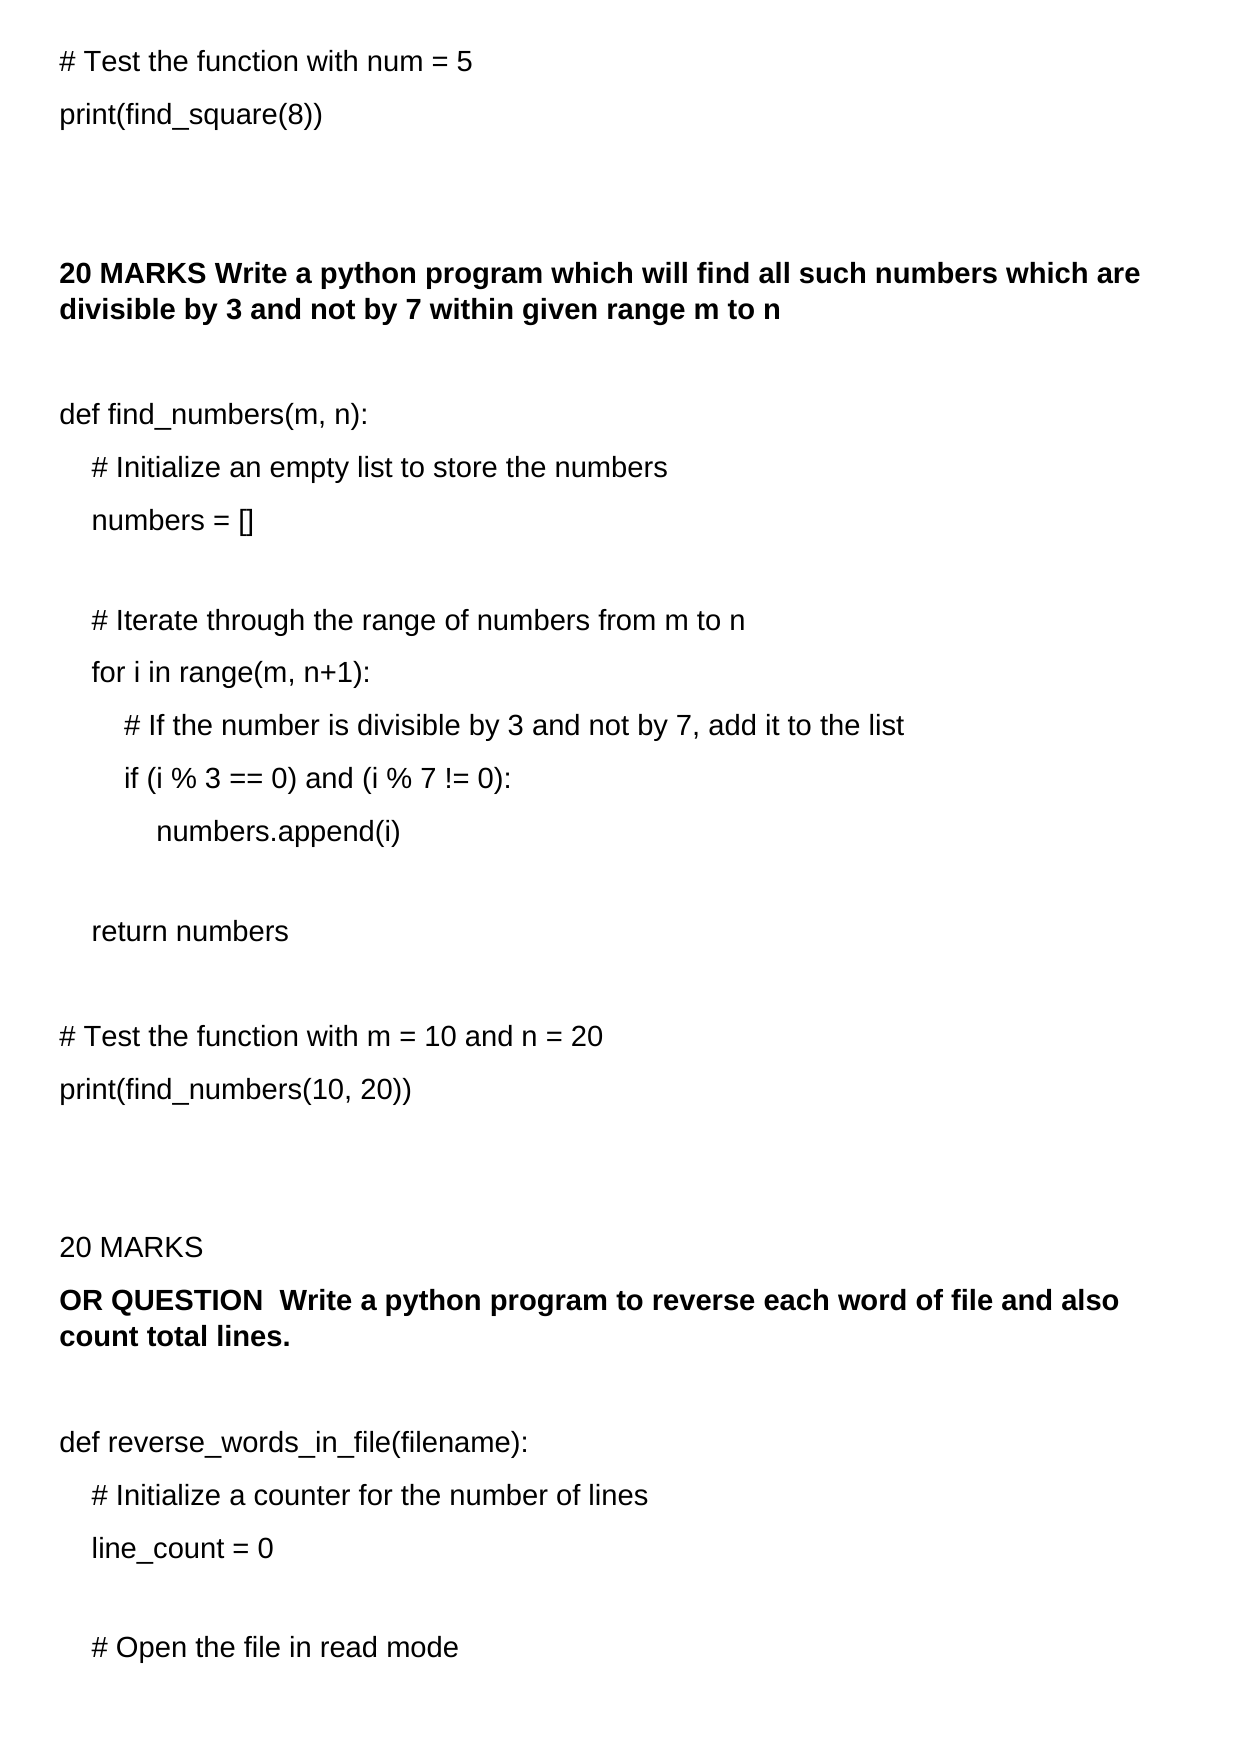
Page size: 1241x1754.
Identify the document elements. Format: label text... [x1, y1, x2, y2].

text numbers = [] [59, 503, 1181, 537]
text line_count = 0 [59, 1531, 1181, 1564]
text # If the number is divisible by 3 and not by 7, add it to the list [59, 708, 1181, 742]
text # Initialize an empty list to store the numbers [59, 450, 1181, 484]
text print(find_square(8)) [59, 97, 1181, 131]
text for i in range(m, n+1): [59, 656, 1181, 689]
text # Test the function with num = 5 [59, 44, 1181, 78]
text return numbers [59, 914, 1181, 947]
text numbers.append(i) [59, 814, 1181, 847]
text print(find_numbers(10, 20)) [59, 1072, 1181, 1106]
text # Test the function with m = 10 and n = 20 [59, 1019, 1181, 1053]
text # Open the file in read mode [59, 1630, 1181, 1664]
text 20 MARKS Write a python program which will find all such numbers which are divisible by 3 and not by 7 within given range m to n [59, 256, 1181, 325]
text OR QUESTION Write a python program to reverse each word of file and also count total lines. [59, 1283, 1181, 1353]
text def reverse_words_in_file(filename): [59, 1425, 1181, 1459]
text 20 MARKS [59, 1231, 1181, 1264]
text # Iterate through the range of numbers from m to n [59, 603, 1181, 636]
text if (i % 3 == 0) and (i % 7 != 0): [59, 761, 1181, 795]
text def find_numbers(m, n): [59, 397, 1181, 431]
text # Initialize a counter for the number of lines [59, 1478, 1181, 1511]
